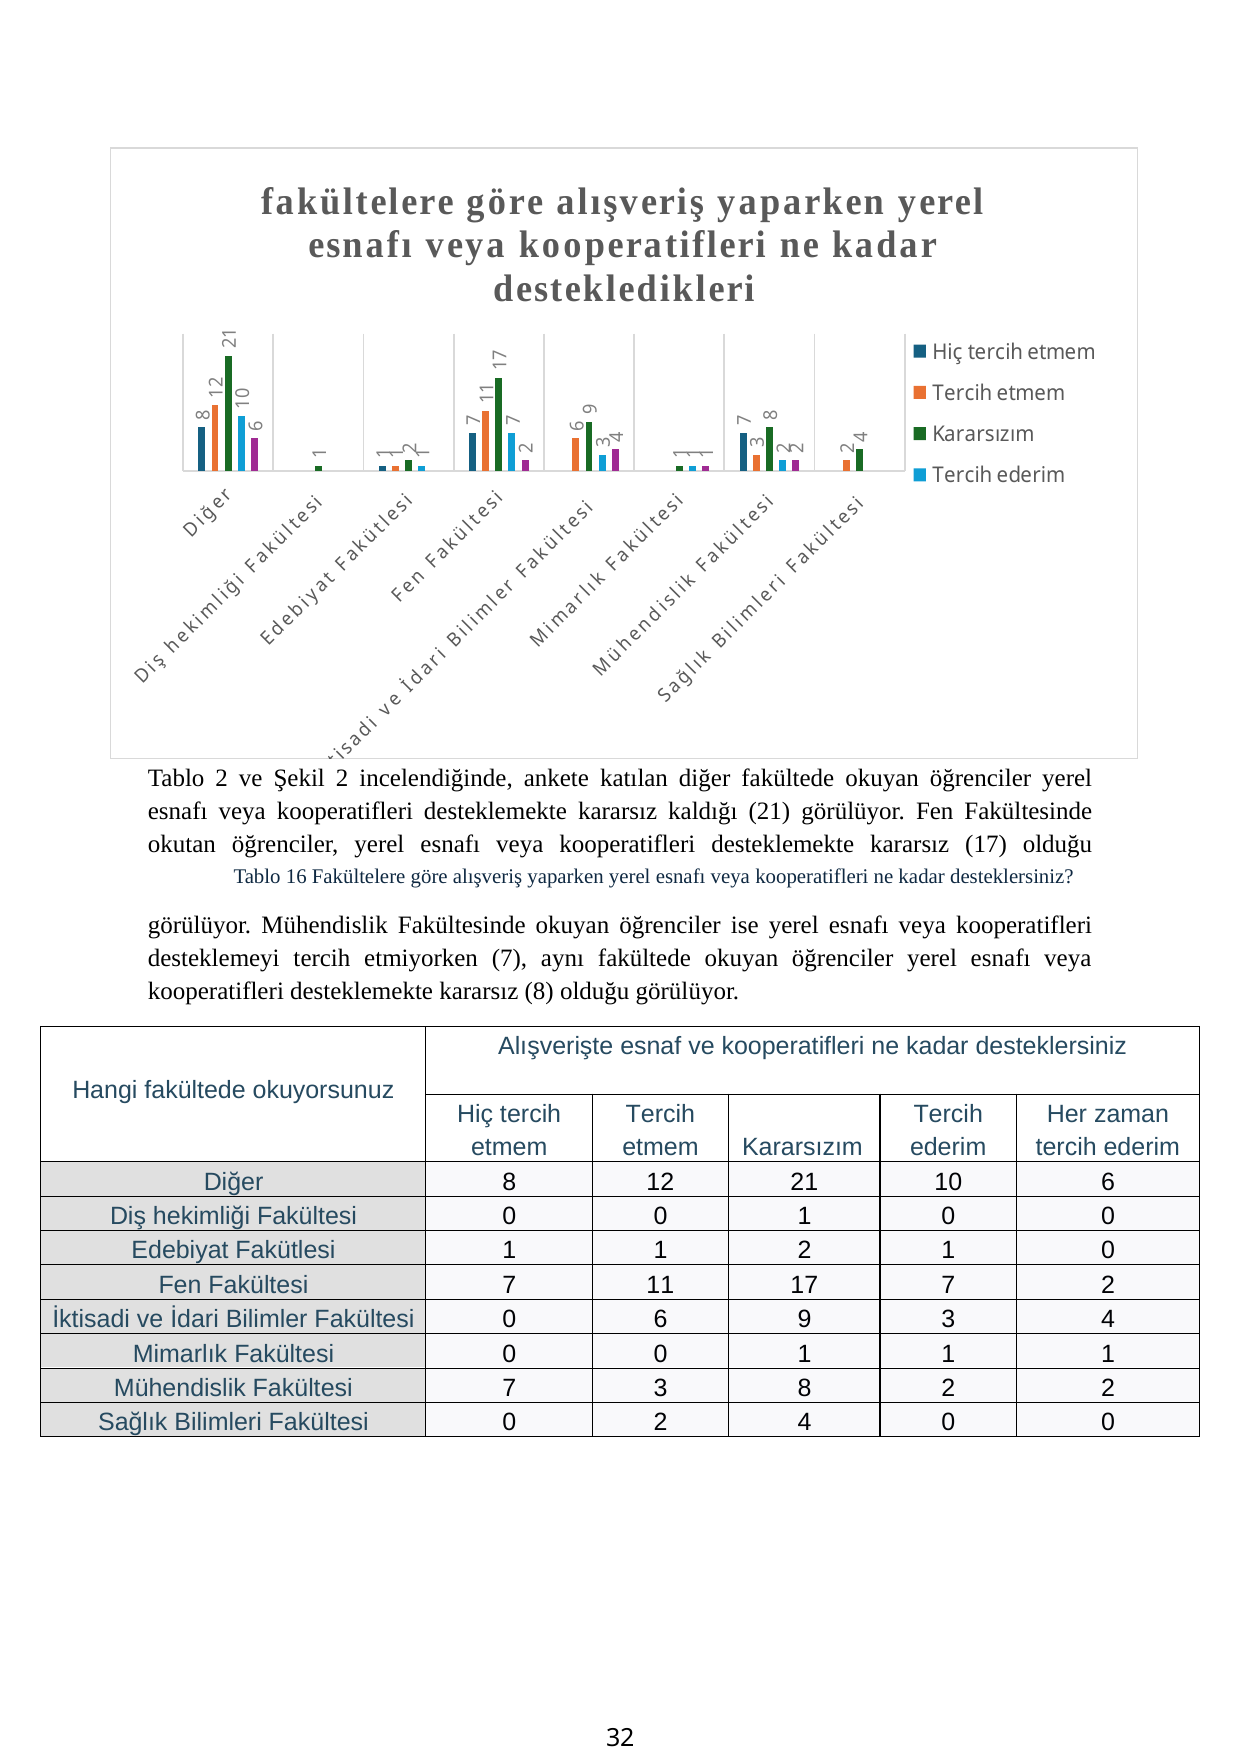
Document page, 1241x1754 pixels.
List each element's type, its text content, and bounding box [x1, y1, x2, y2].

table_cell 1 [729, 1334, 879, 1367]
table_cell 0 [426, 1334, 592, 1367]
table_cell 1 [426, 1231, 592, 1264]
table_cell 2 [1017, 1369, 1199, 1402]
table_cell Tercih etmem [593, 1095, 728, 1161]
table_cell 7 [881, 1265, 1016, 1299]
table_cell İktisadi ve İdari Bilimler Fakültesi [41, 1300, 425, 1333]
table_cell 12 [593, 1162, 728, 1196]
table_cell 0 [881, 1403, 1016, 1436]
table_cell 0 [426, 1300, 592, 1333]
table_header Hangi fakültede okuyorsunuz [41, 1027, 425, 1161]
table_cell Diş hekimliği Fakültesi [41, 1197, 425, 1230]
table_cell Kararsızım [729, 1095, 879, 1161]
table_cell 7 [426, 1369, 592, 1402]
table_cell 1 [881, 1334, 1016, 1367]
table_cell Mühendislik Fakültesi [41, 1369, 425, 1402]
table_cell Sağlık Bilimleri Fakültesi [41, 1403, 425, 1436]
table_cell 3 [593, 1369, 728, 1402]
table_cell 2 [593, 1403, 728, 1436]
table_cell 0 [426, 1197, 592, 1230]
table_cell 0 [1017, 1231, 1199, 1264]
table_cell 0 [1017, 1197, 1199, 1230]
table_cell Fen Fakültesi [41, 1265, 425, 1299]
table_cell Tercih ederim [881, 1095, 1016, 1161]
table_cell 2 [729, 1231, 879, 1264]
table_cell 8 [426, 1162, 592, 1196]
table_cell 6 [593, 1300, 728, 1333]
table_cell 4 [1017, 1300, 1199, 1333]
table_cell 21 [729, 1162, 879, 1196]
table_cell 0 [1017, 1403, 1199, 1436]
table_cell 0 [881, 1197, 1016, 1230]
table_cell 4 [729, 1403, 879, 1436]
table_cell Her zaman tercih ederim [1017, 1095, 1199, 1161]
table_cell 9 [729, 1300, 879, 1333]
table_cell 8 [729, 1369, 879, 1402]
table_cell Hiç tercih etmem [426, 1095, 592, 1161]
table_cell 3 [881, 1300, 1016, 1333]
table_cell Edebiyat Fakütlesi [41, 1231, 425, 1264]
table_cell 0 [593, 1334, 728, 1367]
table_cell 7 [426, 1265, 592, 1299]
table_cell 0 [426, 1403, 592, 1436]
table_cell 11 [593, 1265, 728, 1299]
table_cell 0 [593, 1197, 728, 1230]
table_cell 10 [881, 1162, 1016, 1196]
table_cell Diğer [41, 1162, 425, 1196]
table_cell 1 [1017, 1334, 1199, 1367]
table_cell 1 [729, 1197, 879, 1230]
table_cell Mimarlık Fakültesi [41, 1334, 425, 1367]
table_cell 17 [729, 1265, 879, 1299]
table_cell 2 [881, 1369, 1016, 1402]
table_cell 1 [593, 1231, 728, 1264]
table_cell 6 [1017, 1162, 1199, 1196]
table_cell 1 [881, 1231, 1016, 1264]
text Tablo 2 ve Şekil 2 incelendiğinde, ankete katılan diğer fakültede okuyan öğrenciler yerel esnafı veya kooperatifleri desteklemekte kararsız kaldığı (21) görülüyor. Fen Fakültesinde okutan öğrenciler, yerel esnafı veya kooperatifleri desteklemekte kararsız (17) olduğu görülüyor. Mühendislik Fakültesinde okuyan öğrenciler ise yerel esnafı veya kooperatifleri desteklemeyi tercih etmiyorken (7), aynı fakültede okuyan öğrenciler yerel esnafı veya kooperatifleri desteklemekte kararsız (8) olduğu görülüyor. [148, 759, 1093, 1005]
table_cell 2 [1017, 1265, 1199, 1299]
table_header Alışverişte esnaf ve kooperatifleri ne kadar desteklersiniz [426, 1027, 1199, 1093]
